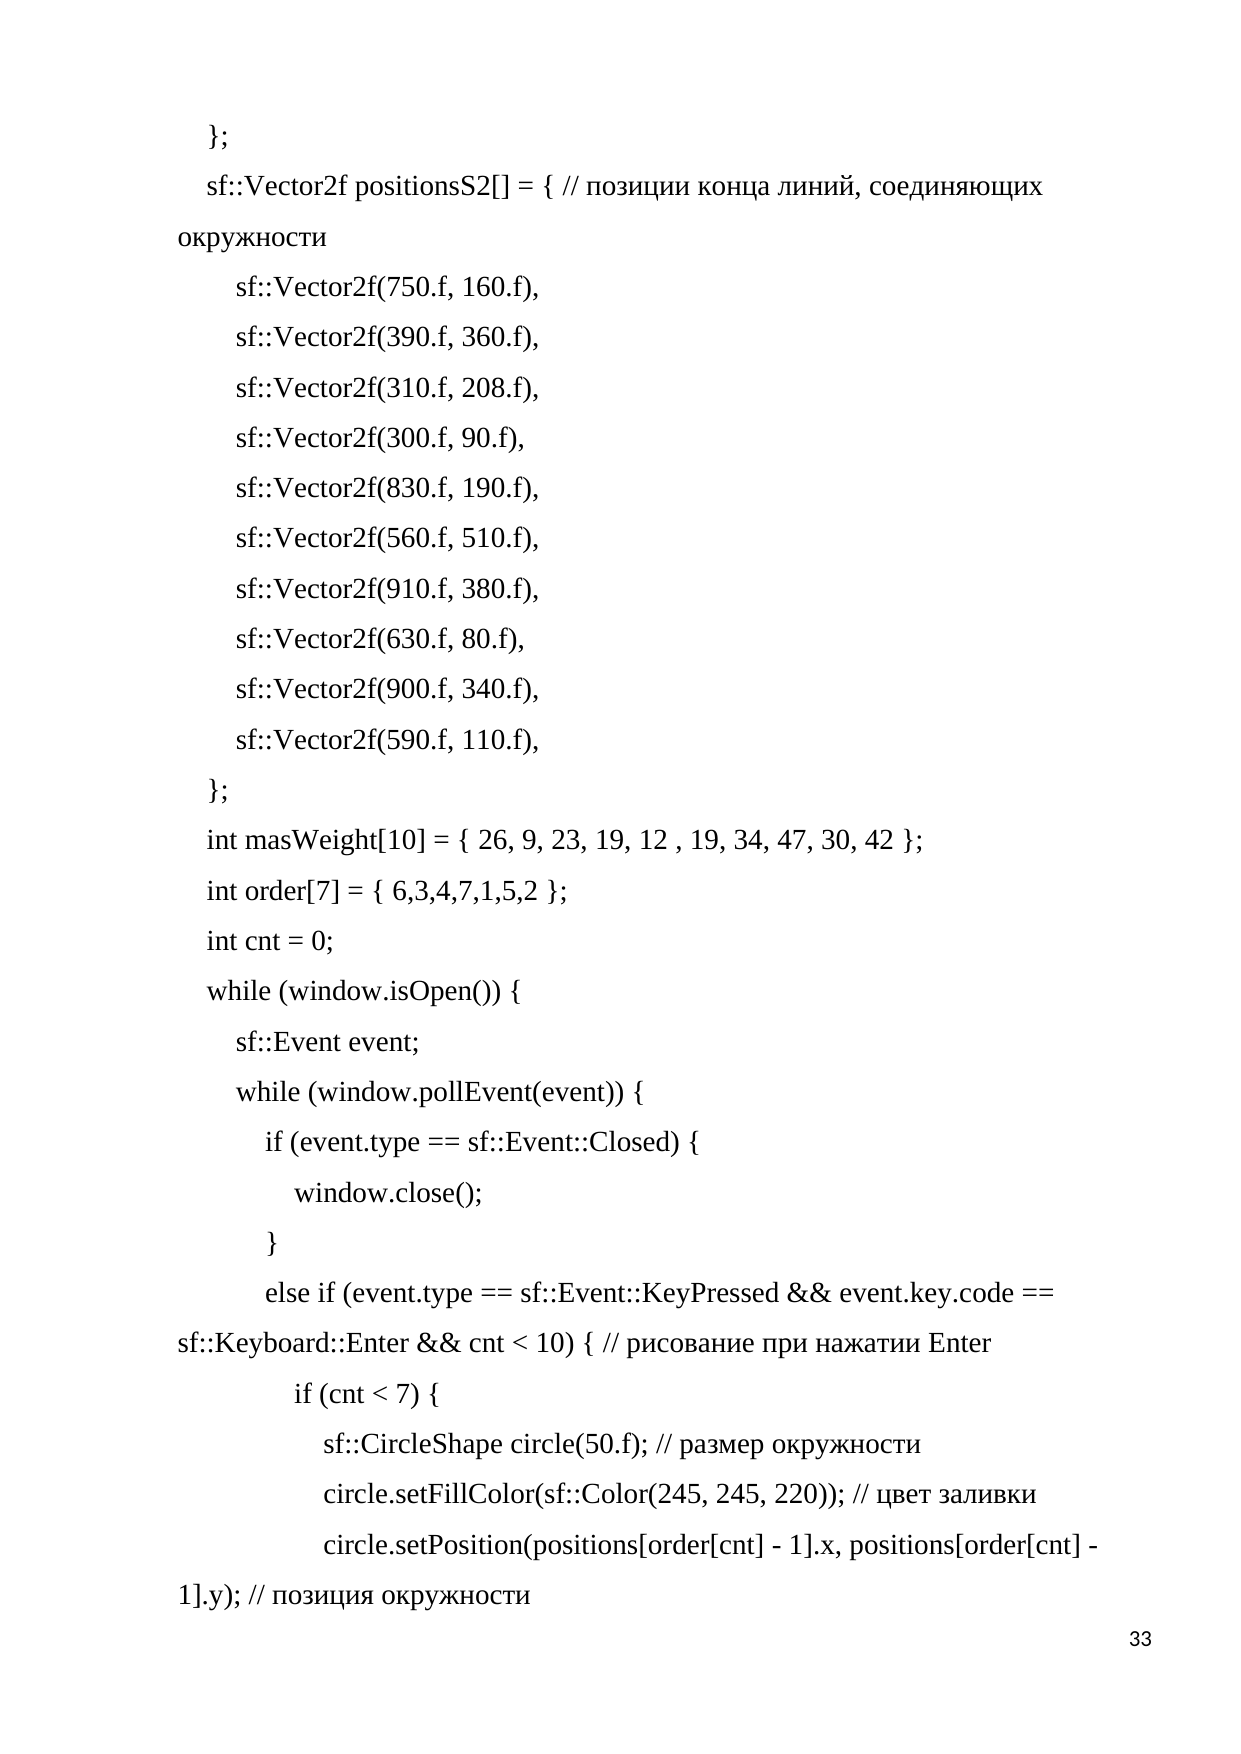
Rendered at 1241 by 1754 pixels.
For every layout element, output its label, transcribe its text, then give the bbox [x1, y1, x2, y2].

text sf::Vector2f(390.f, 360.f), [177, 319, 1152, 353]
text window.close(); [177, 1175, 1152, 1208]
text sf::Vector2f(590.f, 110.f), [177, 722, 1152, 755]
text }; [177, 118, 1152, 152]
text sf::Vector2f(300.f, 90.f), [177, 420, 1152, 453]
text if (cnt < 7) { [177, 1376, 1152, 1409]
text int masWeight[10] = { 26, 9, 23, 19, 12 , 19, 34, 47, 30, 42 }; [177, 822, 1152, 856]
text if (event.type == sf::Event::Closed) { [177, 1124, 1152, 1158]
text sf::CircleShape circle(50.f); // размер окружности [177, 1426, 1152, 1460]
text sf::Vector2f(750.f, 160.f), [177, 269, 1152, 303]
text sf::Vector2f(630.f, 80.f), [177, 621, 1152, 655]
text sf::Vector2f(310.f, 208.f), [177, 370, 1152, 403]
text int cnt = 0; [177, 923, 1152, 957]
text } [177, 1225, 1152, 1258]
text sf::Event event; [177, 1024, 1152, 1057]
text while (window.pollEvent(event)) { [177, 1074, 1152, 1108]
text sf::Vector2f(910.f, 380.f), [177, 571, 1152, 604]
text }; [177, 772, 1152, 806]
text int order[7] = { 6,3,4,7,1,5,2 }; [177, 873, 1152, 906]
text sf::Vector2f(830.f, 190.f), [177, 470, 1152, 504]
text while (window.isOpen()) { [177, 973, 1152, 1007]
text else if (event.type == sf::Event::KeyPressed && event.key.code == sf::Keyboard::Enter && cnt < 10) { // рисование при нажатии Enter [177, 1275, 1152, 1359]
text sf::Vector2f(560.f, 510.f), [177, 521, 1152, 554]
text sf::Vector2f positionsS2[] = { // позиции конца линий, соединяющих окружности [177, 168, 1152, 252]
text circle.setPosition(positions[order[cnt] - 1].x, positions[order[cnt] - 1].y); // позиция окружности [177, 1527, 1152, 1611]
text sf::Vector2f(900.f, 340.f), [177, 672, 1152, 705]
text circle.setFillColor(sf::Color(245, 245, 220)); // цвет заливки [177, 1477, 1152, 1510]
